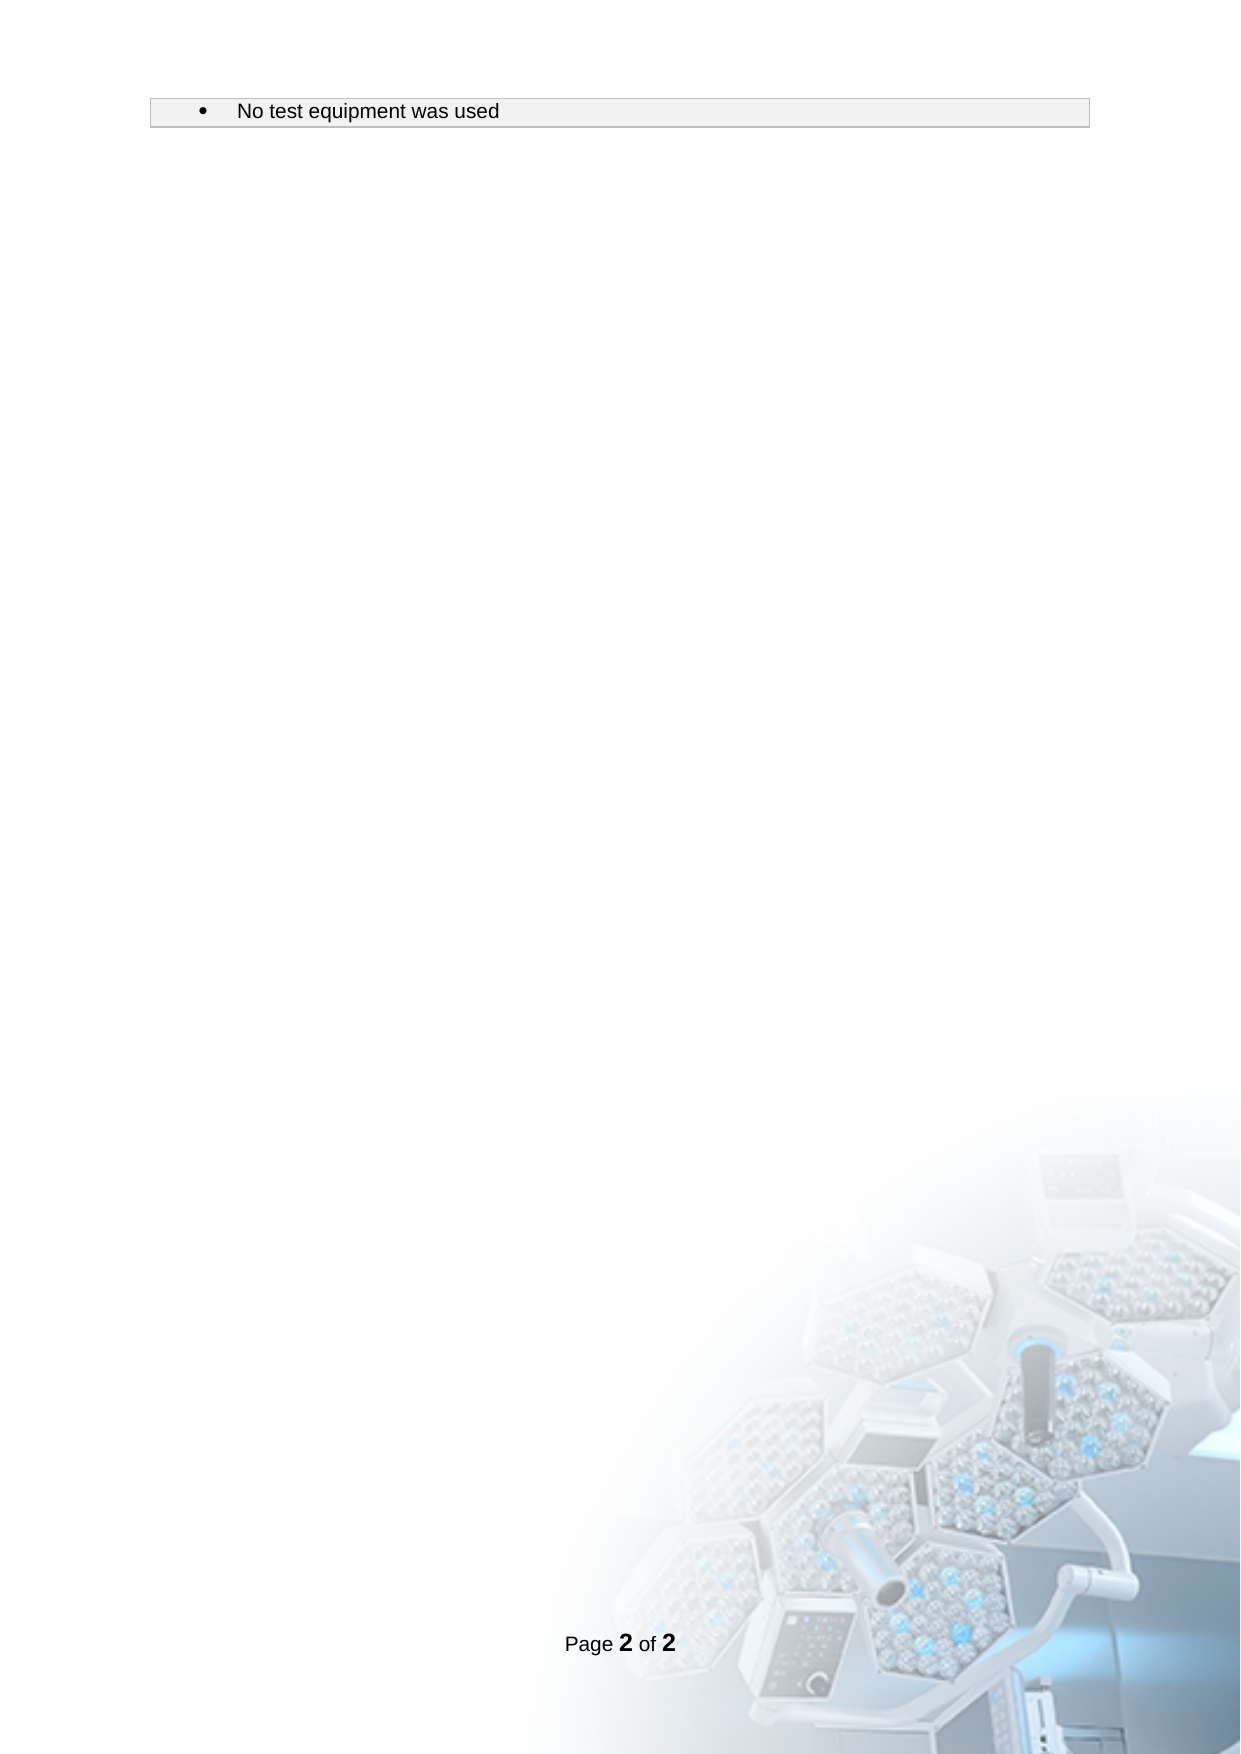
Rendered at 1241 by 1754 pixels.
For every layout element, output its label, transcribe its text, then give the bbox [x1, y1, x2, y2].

table_cell Test Equipment: No test equipment was used [151, 99, 1089, 126]
picture [0, 0, 1241, 1754]
